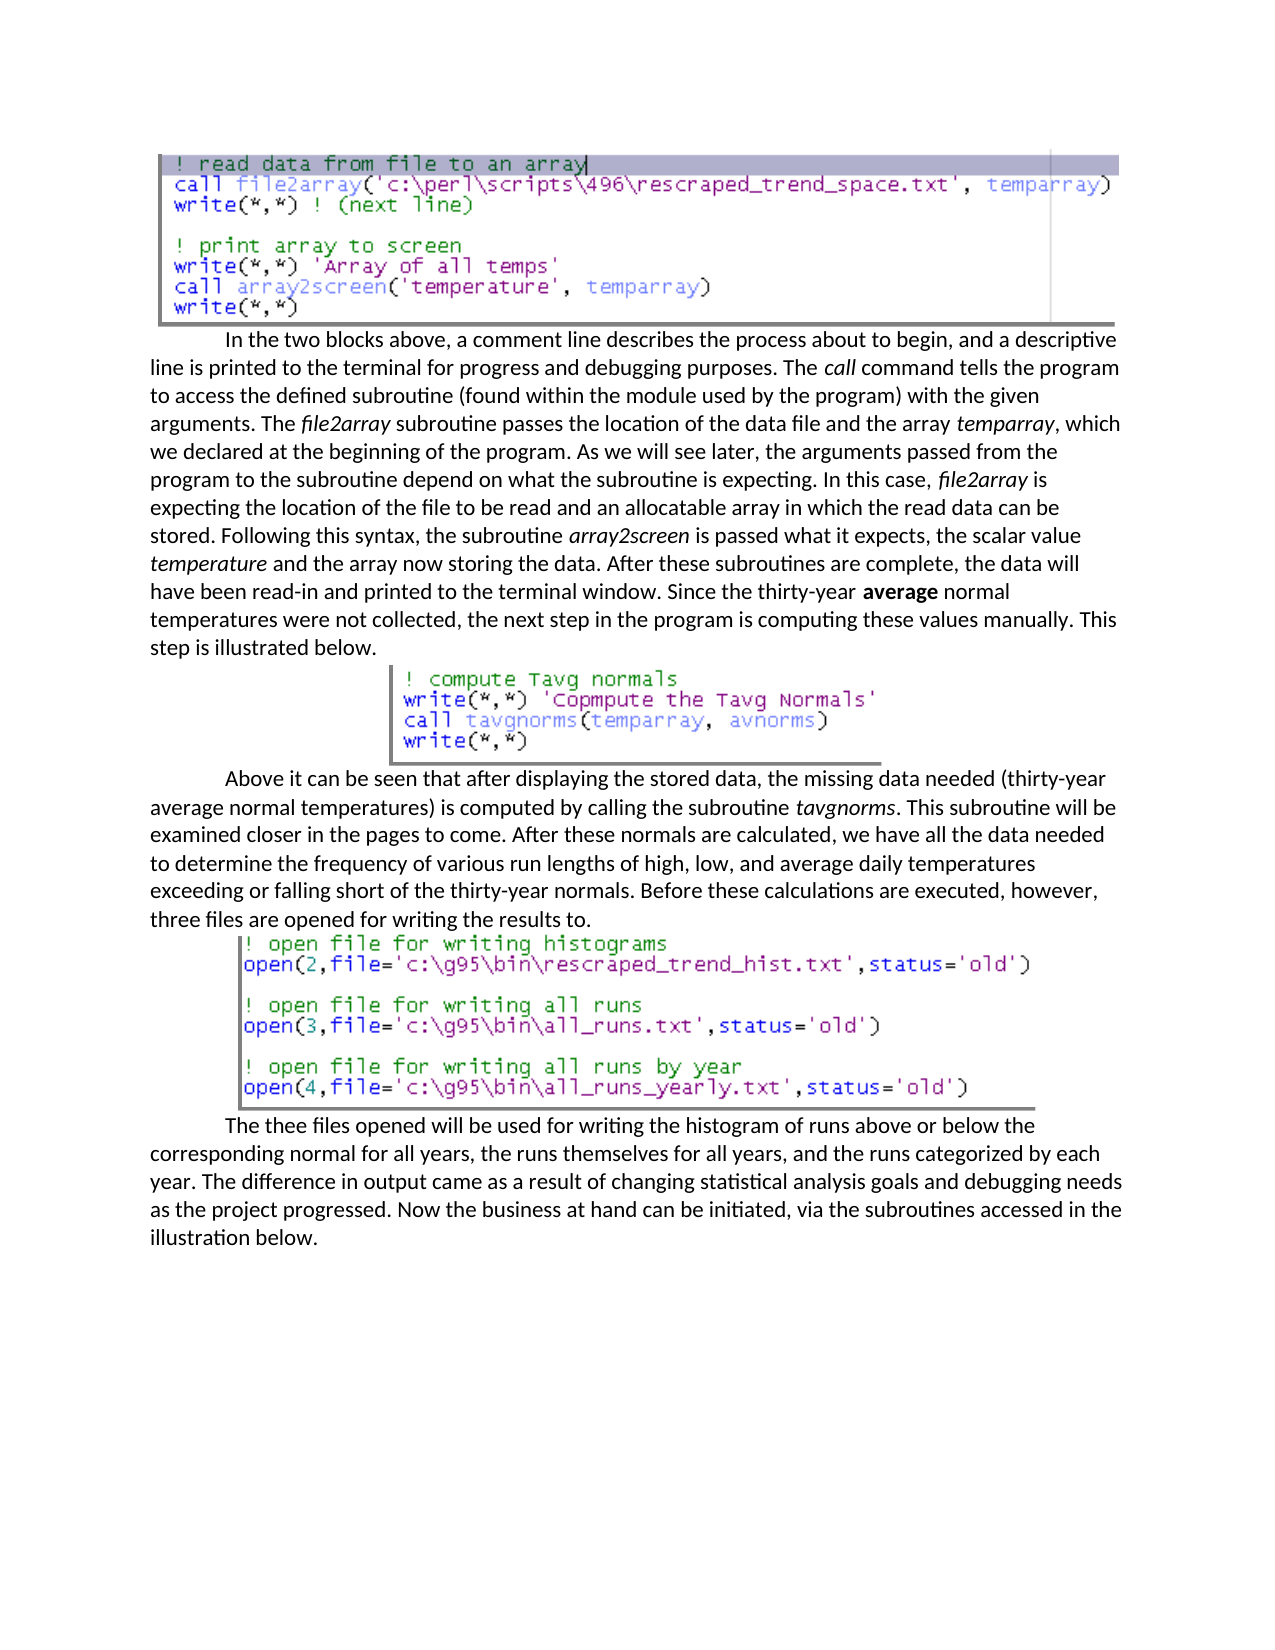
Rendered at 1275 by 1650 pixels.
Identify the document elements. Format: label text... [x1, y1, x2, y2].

picture [242, 932, 1040, 1107]
text In the two blocks above, a comment line describes the process about to begin, and a descriptive line is printed to the terminal for progress and debugging purposes. The call command tells the program to access the defined subroutine (found within the module used by the program) with the given arguments. The file2array subroutine passes the location of the data file and the array temparray, which we declared at the beginning of the program. As we will see later, the arguments passed from the program to the subroutine depend on what the subroutine is expecting. In this case, file2array is expecting the location of the file to be read and an allocatable array in which the read data can be stored. Following this syntax, the subroutine array2screen is passed what it expects, the scalar value temperature and the array now storing the data. After these subroutines are complete, the data will have been read-in and printed to the terminal window. Since the thirty-year average normal temperatures were not collected, the next step in the program is computing these values manually. This step is illustrated below. [150, 325, 1125, 661]
text The thee files opened will be used for writing the histogram of runs above or below the corresponding normal for all years, the runs themselves for all years, and the runs categorized by each year. The difference in output came as a result of changing statistical analysis goals and debugging needs as the project progressed. Now the business at hand can be initiated, via the subroutines accessed in the illustration below. [150, 1111, 1125, 1251]
picture [393, 661, 886, 762]
picture [162, 149, 1119, 322]
text Above it can be seen that after displaying the stored data, the missing data needed (thirty-year average normal temperatures) is computed by calling the subroutine tavgnorms. This subroutine will be examined closer in the pages to come. After these normals are calculated, we have all the data needed to determine the frequency of various run lengths of high, low, and average daily temperatures exceeding or falling short of the thirty-year normals. Before these calculations are executed, however, three files are opened for writing the results to. [150, 764, 1125, 933]
